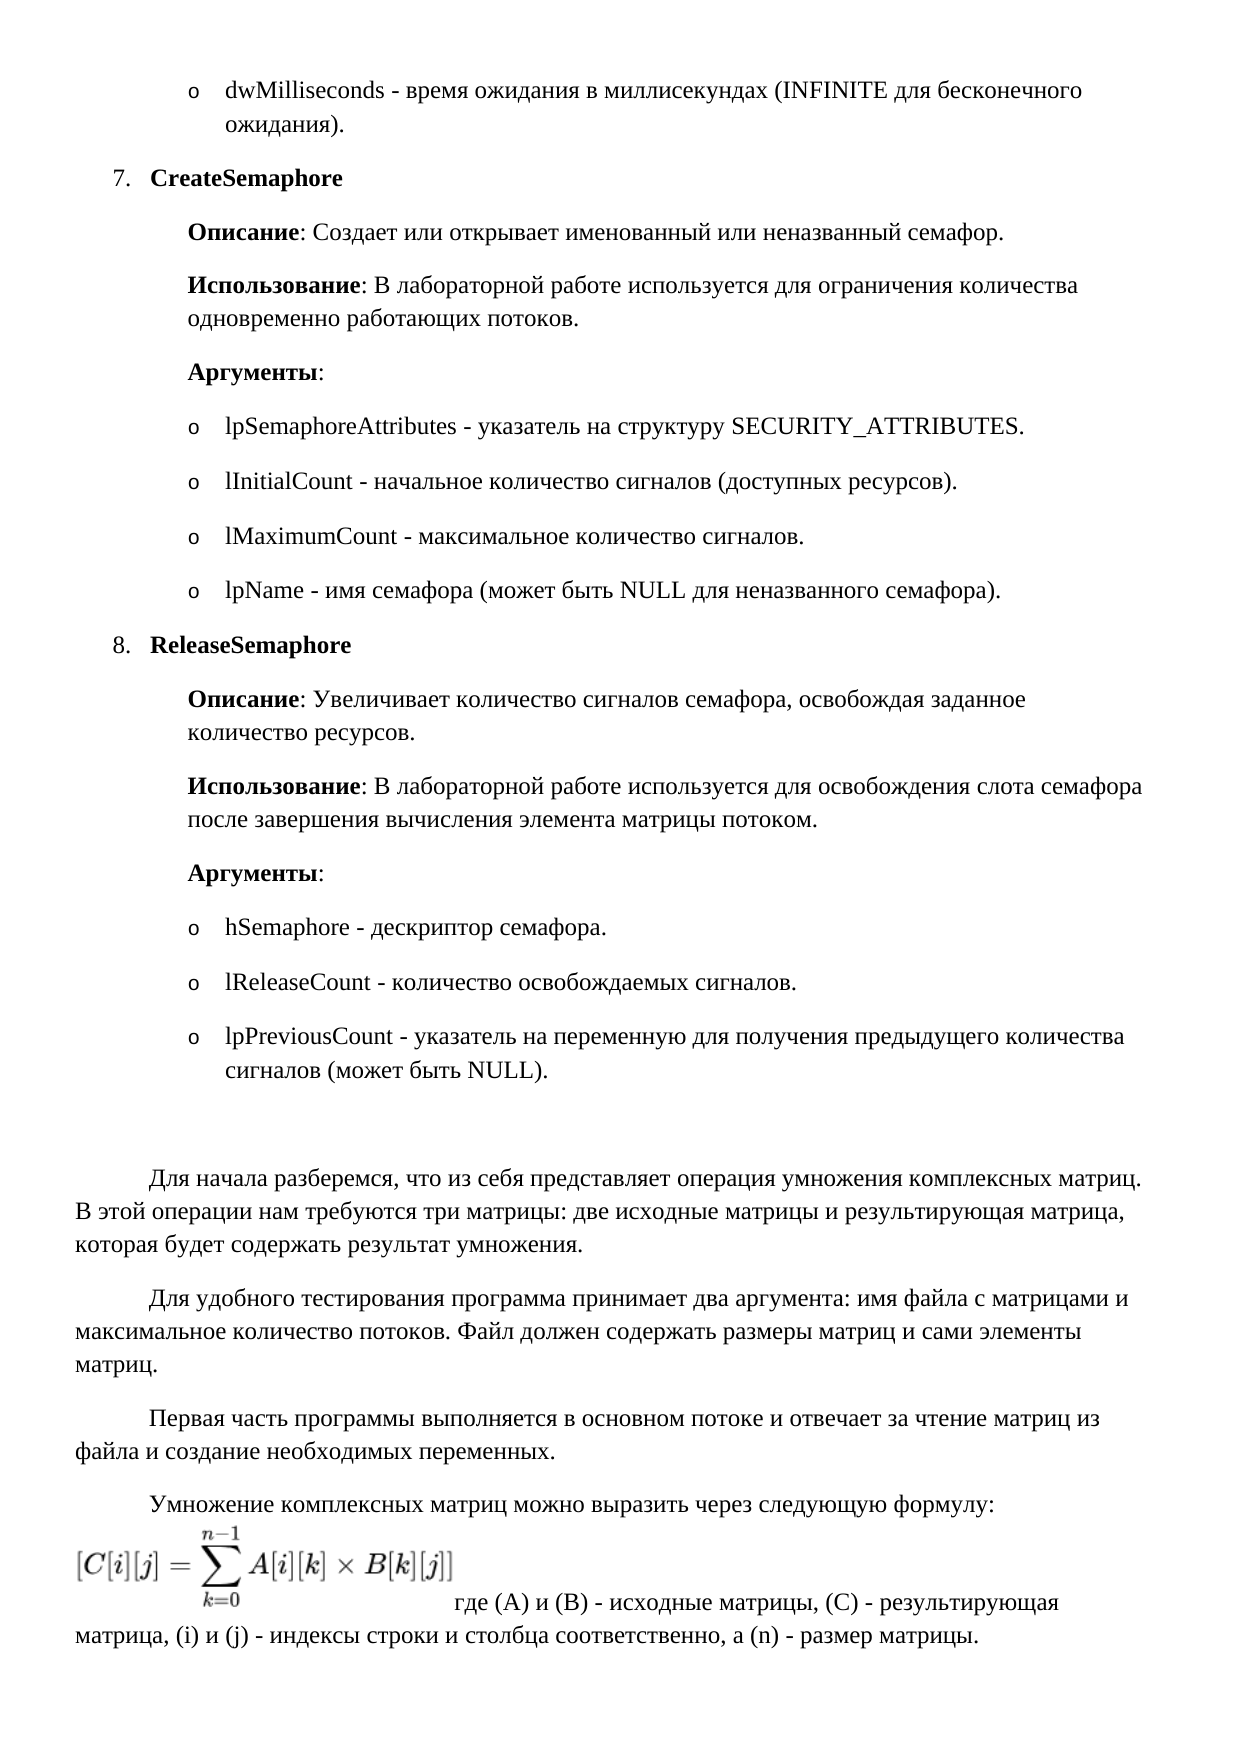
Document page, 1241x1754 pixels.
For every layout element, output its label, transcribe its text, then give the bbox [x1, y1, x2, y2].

text Описание: Создает или открывает именованный или неназванный семафор. [187, 217, 1147, 245]
text Умножение комплексных матриц можно выразить через следующую формулу: где (A) и (B) - исходные матрицы, (C) - результирующая матрица, (i) и (j) - индексы строки и столбца соответственно, а (n) - размер матрицы. [75, 1489, 1147, 1649]
text Аргументы: [187, 357, 1147, 386]
list hSemaphore - дескриптор семафора. [187, 912, 1147, 941]
text Для начала разберемся, что из себя представляет операция умножения комплексных матриц. В этой операции нам требуются три матрицы: две исходные матрицы и результирующая матрица, которая будет содержать результат умножения. [75, 1163, 1147, 1258]
list lMaximumCount - максимальное количество сигналов. [187, 521, 1147, 550]
text Первая часть программы выполняется в основном потоке и отвечает за чтение матриц из файла и создание необходимых переменных. [75, 1403, 1147, 1464]
list lInitialCount - начальное количество сигналов (доступных ресурсов). [187, 466, 1147, 496]
list lpSemaphoreAttributes - указатель на структуру SECURITY_ATTRIBUTES. [187, 411, 1147, 441]
picture [75, 1523, 455, 1611]
text Для удобного тестирования программа принимает два аргумента: имя файла с матрицами и максимальное количество потоков. Файл должен содержать размеры матриц и сами элементы матриц. [75, 1283, 1147, 1378]
list CreateSemaphore [112, 163, 1147, 191]
list ReleaseSemaphore [112, 630, 1147, 659]
list lpName - имя семафора (может быть NULL для неназванного семафора). [187, 576, 1147, 605]
text Использование: В лабораторной работе используется для освобождения слота семафора после завершения вычисления элемента матрицы потоком. [187, 771, 1147, 833]
text Аргументы: [187, 858, 1147, 887]
list lReleaseCount - количество освобождаемых сигналов. [187, 967, 1147, 996]
text Использование: В лабораторной работе используется для ограничения количества одновременно работающих потоков. [187, 270, 1147, 332]
list dwMilliseconds - время ожидания в миллисекундах (INFINITE для бесконечного ожидания). [187, 75, 1147, 138]
list lpPreviousCount - указатель на переменную для получения предыдущего количества сигналов (может быть NULL). [187, 1021, 1147, 1084]
text Описание: Увеличивает количество сигналов семафора, освобождая заданное количество ресурсов. [187, 684, 1147, 746]
